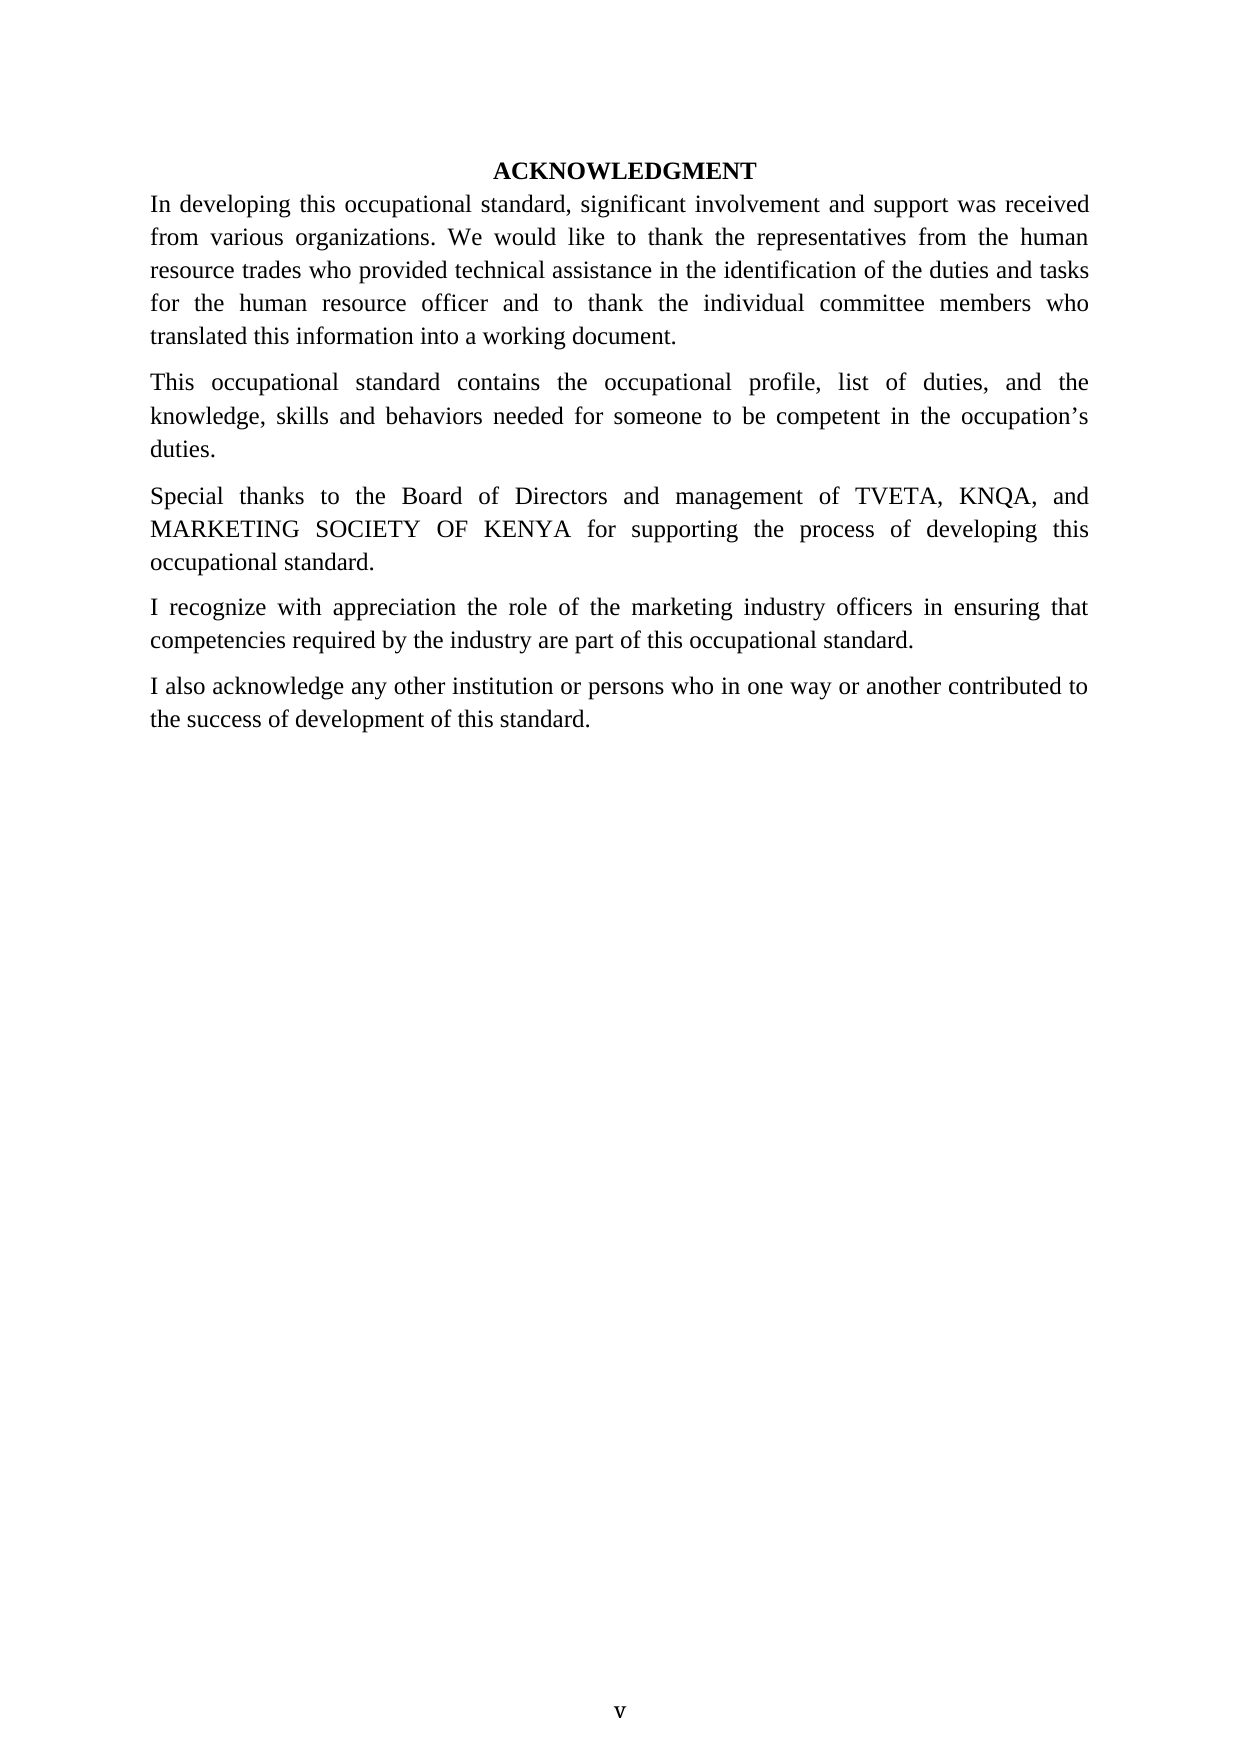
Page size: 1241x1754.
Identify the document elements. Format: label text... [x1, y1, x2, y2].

text I recognize with appreciation the role of the marketing industry officers in ensuring that competencies required by the industry are part of this occupational standard. [150, 592, 1090, 654]
text In developing this occupational standard, significant involvement and support was received from various organizations. We would like to thank the representatives from the human resource trades who provided technical assistance in the identification of the duties and tasks for the human resource officer and to thank the individual committee members who translated this information into a working document. [150, 189, 1090, 350]
text Special thanks to the Board of Directors and management of TVETA, KNQA, and MARKETING SOCIETY OF KENYA for supporting the process of developing this occupational standard. [150, 481, 1090, 576]
subtitle ACKNOWLEDGMENT [159, 156, 1090, 185]
text This occupational standard contains the occupational profile, list of duties, and the knowledge, skills and behaviors needed for someone to be competent in the occupation’s duties. [150, 367, 1090, 463]
text I also acknowledge any other institution or persons who in one way or another contributed to the success of development of this standard. [150, 671, 1090, 733]
